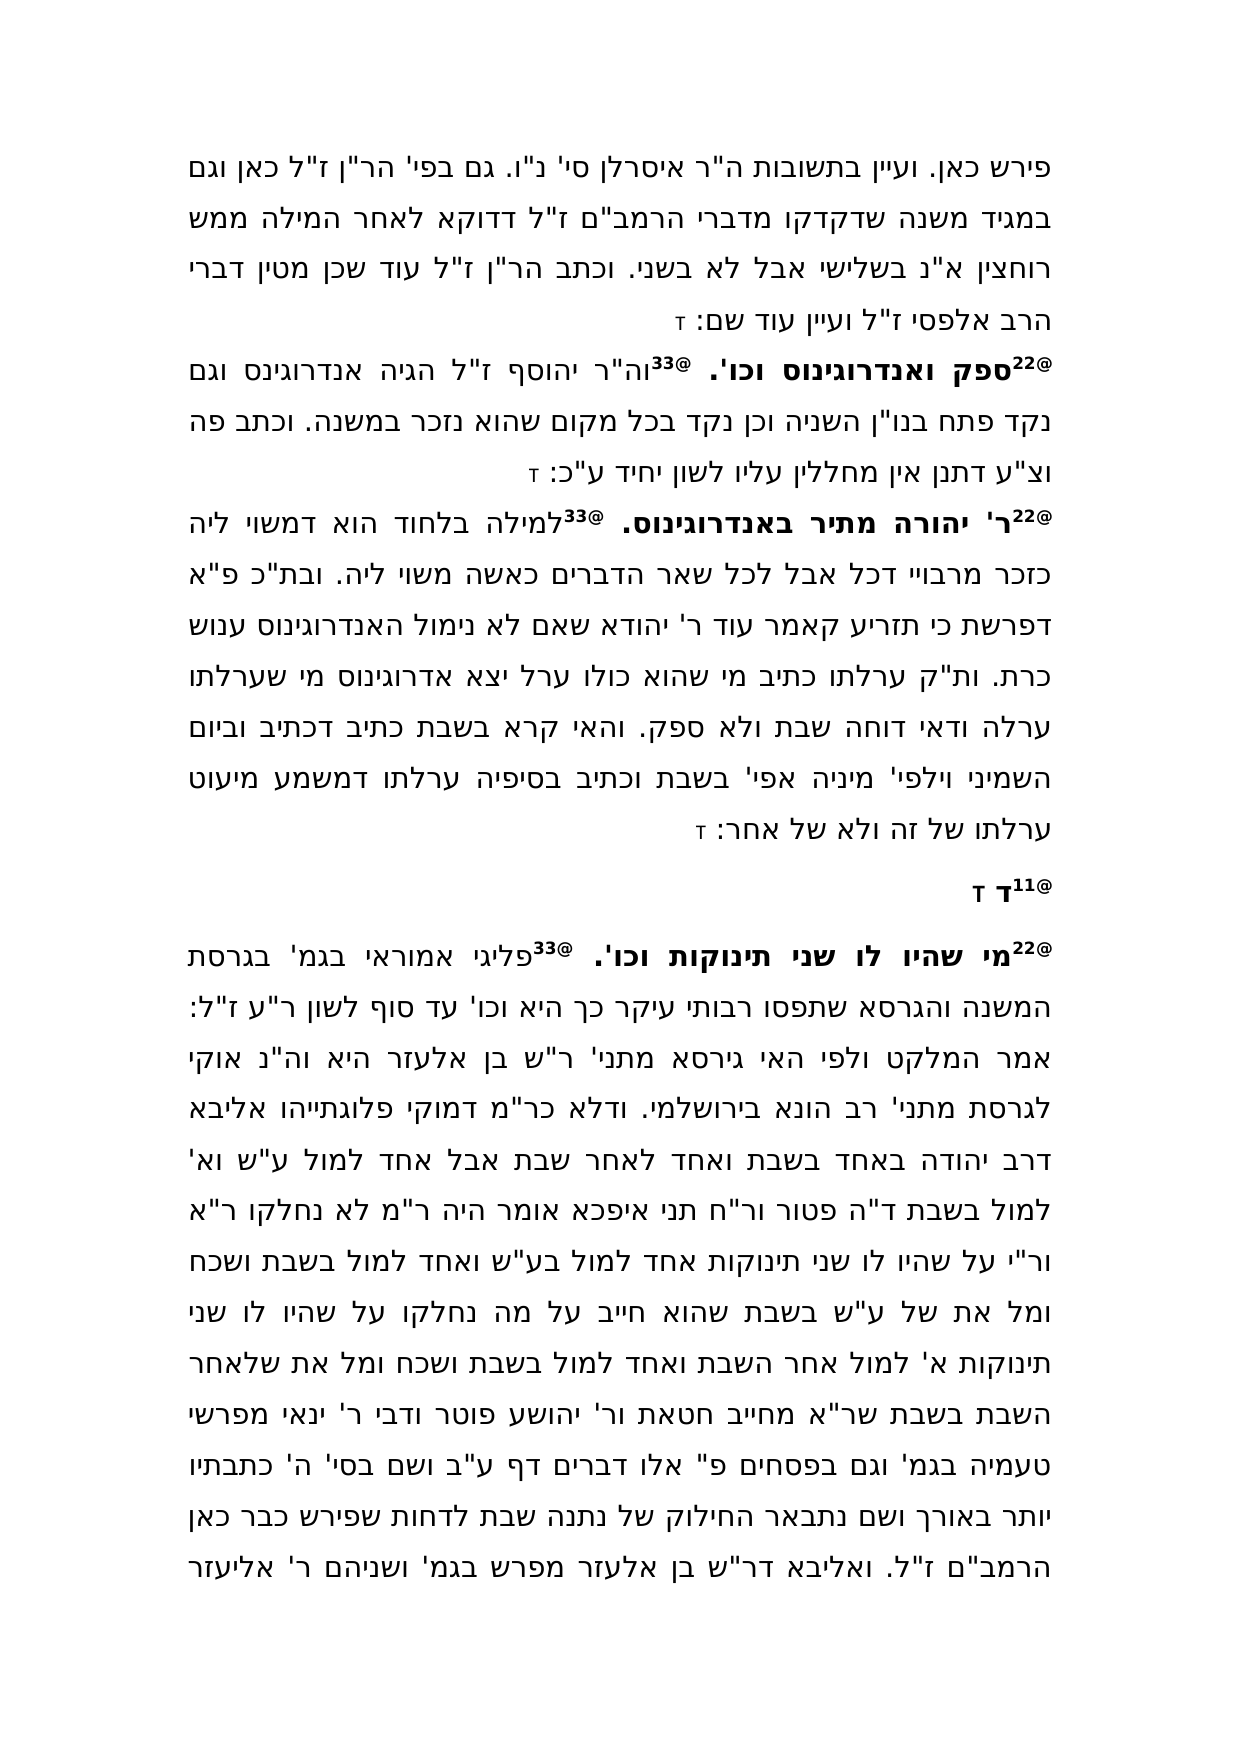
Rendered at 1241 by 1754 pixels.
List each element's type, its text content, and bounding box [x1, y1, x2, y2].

text @22ספק ואנדרוגינוס וכו'. @33וה"ר יהוסף ז"ל הגיה אנדרוגינס וגם נקד פתח בנו"ן השניה וכן נקד בכל מקום שהוא נזכר במשנה. וכתב פה וצ"ע דתנן אין מחללין עליו לשון יחיד ע"כ: T [187, 354, 1053, 489]
subtitle @11ד T [187, 876, 1053, 909]
text @22ר' יהורה מתיר באנדרוגינוס. @33למילה בלחוד הוא דמשוי ליה כזכר מרבויי דכל אבל לכל שאר הדברים כאשה משוי ליה. ובת"כ פ"א דפרשת כי תזריע קאמר עוד ר' יהודא שאם לא נימול האנדרוגינוס ענוש כרת. ות"ק ערלתו כתיב מי שהוא כולו ערל יצא אדרוגינוס מי שערלתו ערלה ודאי דוחה שבת ולא ספק. והאי קרא בשבת כתיב דכתיב וביום השמיני וילפי' מיניה אפי' בשבת וכתיב בסיפיה ערלתו דמשמע מיעוט ערלתו של זה ולא של אחר: T [187, 507, 1053, 846]
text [187, 150, 1053, 337]
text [187, 939, 1053, 1584]
